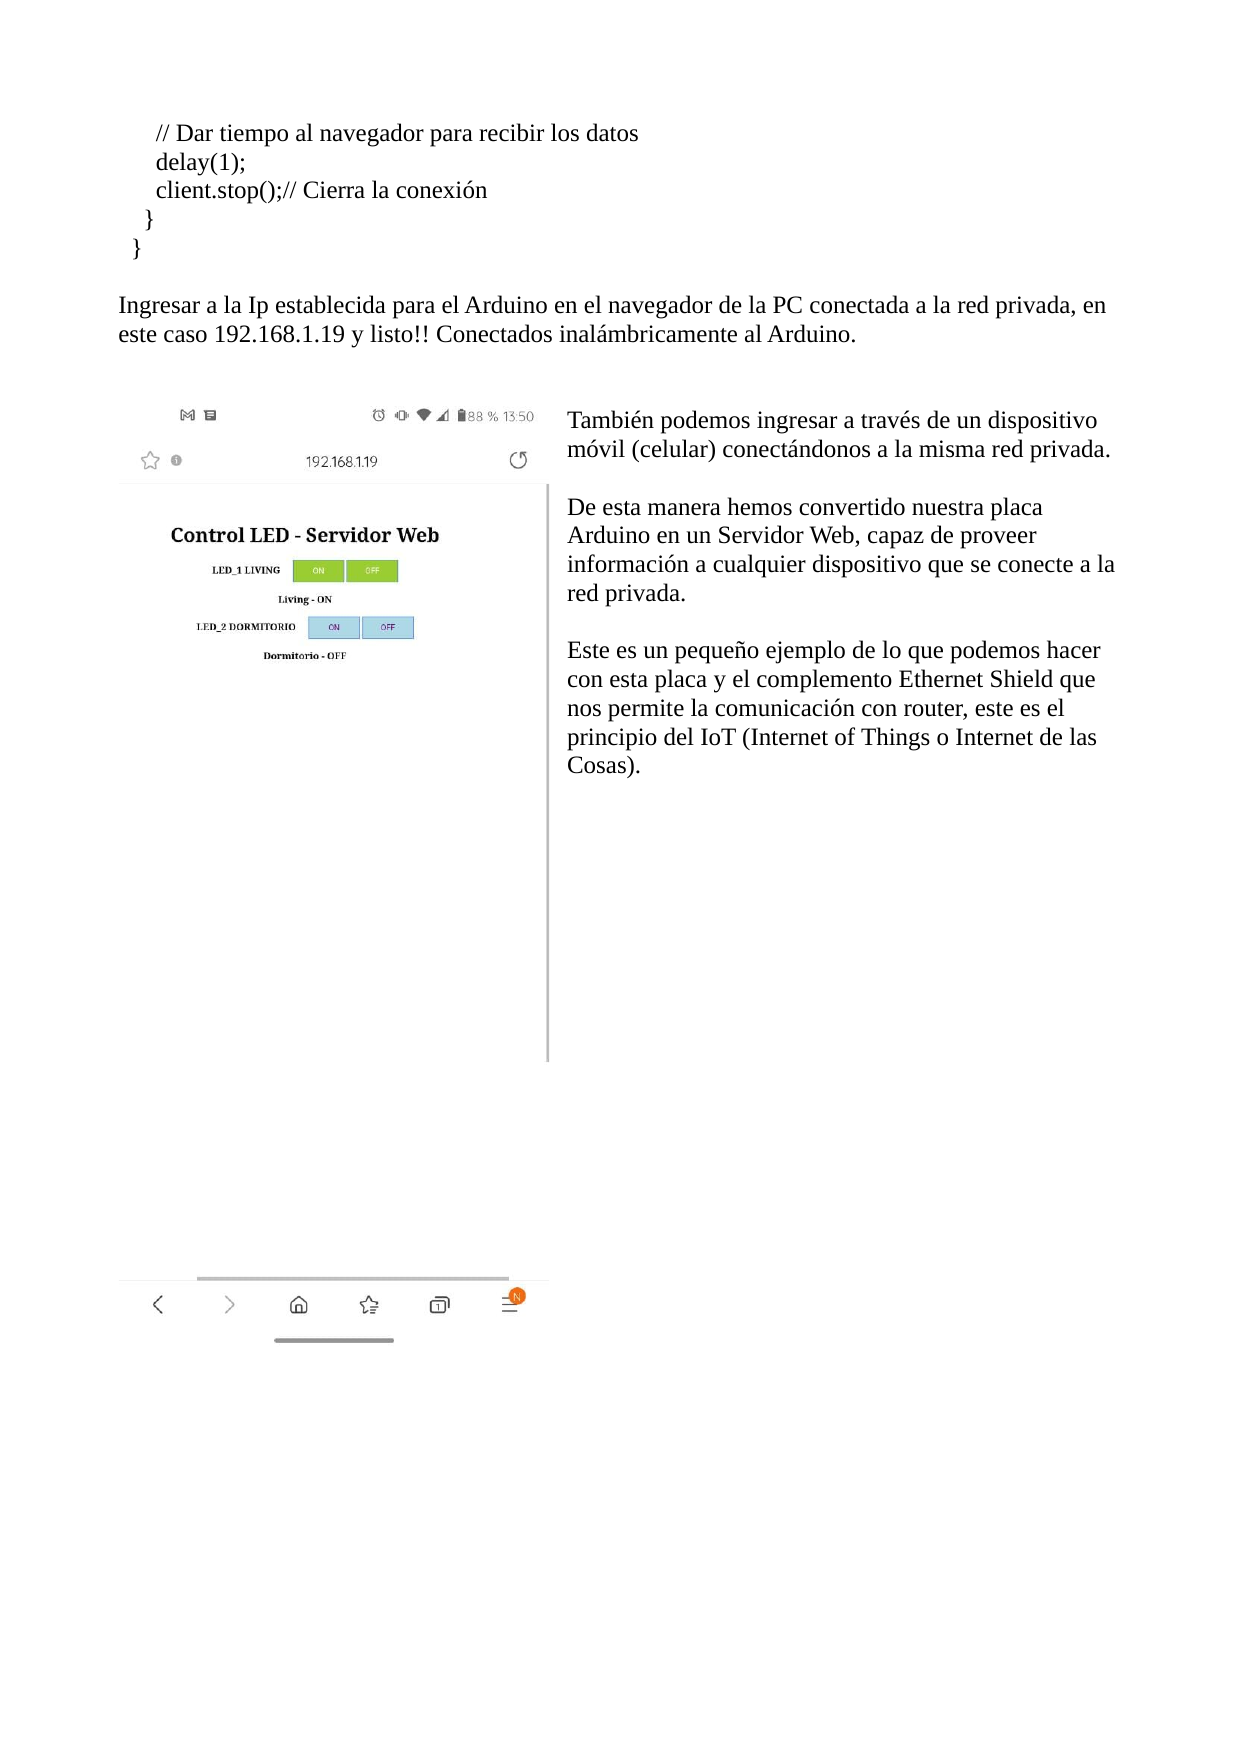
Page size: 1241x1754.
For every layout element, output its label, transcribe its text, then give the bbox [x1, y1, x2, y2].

text Ingresar a la Ip establecida para el Arduino en el navegador de la PC conectada a la red privada, en este caso 192.168.1.19 y listo!! Conectados inalámbricamente al Arduino. [118, 291, 1122, 348]
text Este es un pequeño ejemplo de lo que podemos hacer con esta placa y el complemento Ethernet Shield que nos permite la comunicación con router, este es el principio del IoT (Internet of Things o Internet de las Cosas). [550, 636, 1122, 779]
text También podemos ingresar a través de un dispositivo móvil (celular) conectándonos a la misma red privada. [550, 406, 1122, 463]
picture [118, 394, 550, 1352]
text // Dar tiempo al navegador para recibir los datos [118, 118, 1122, 147]
text client.stop();// Cierra la conexión [118, 176, 1122, 204]
text } [118, 204, 1122, 233]
text } [118, 233, 1122, 262]
text delay(1); [118, 147, 1122, 176]
text De esta manera hemos convertido nuestra placa Arduino en un Servidor Web, capaz de proveer información a cualquier dispositivo que se conecte a la red privada. [550, 492, 1122, 607]
